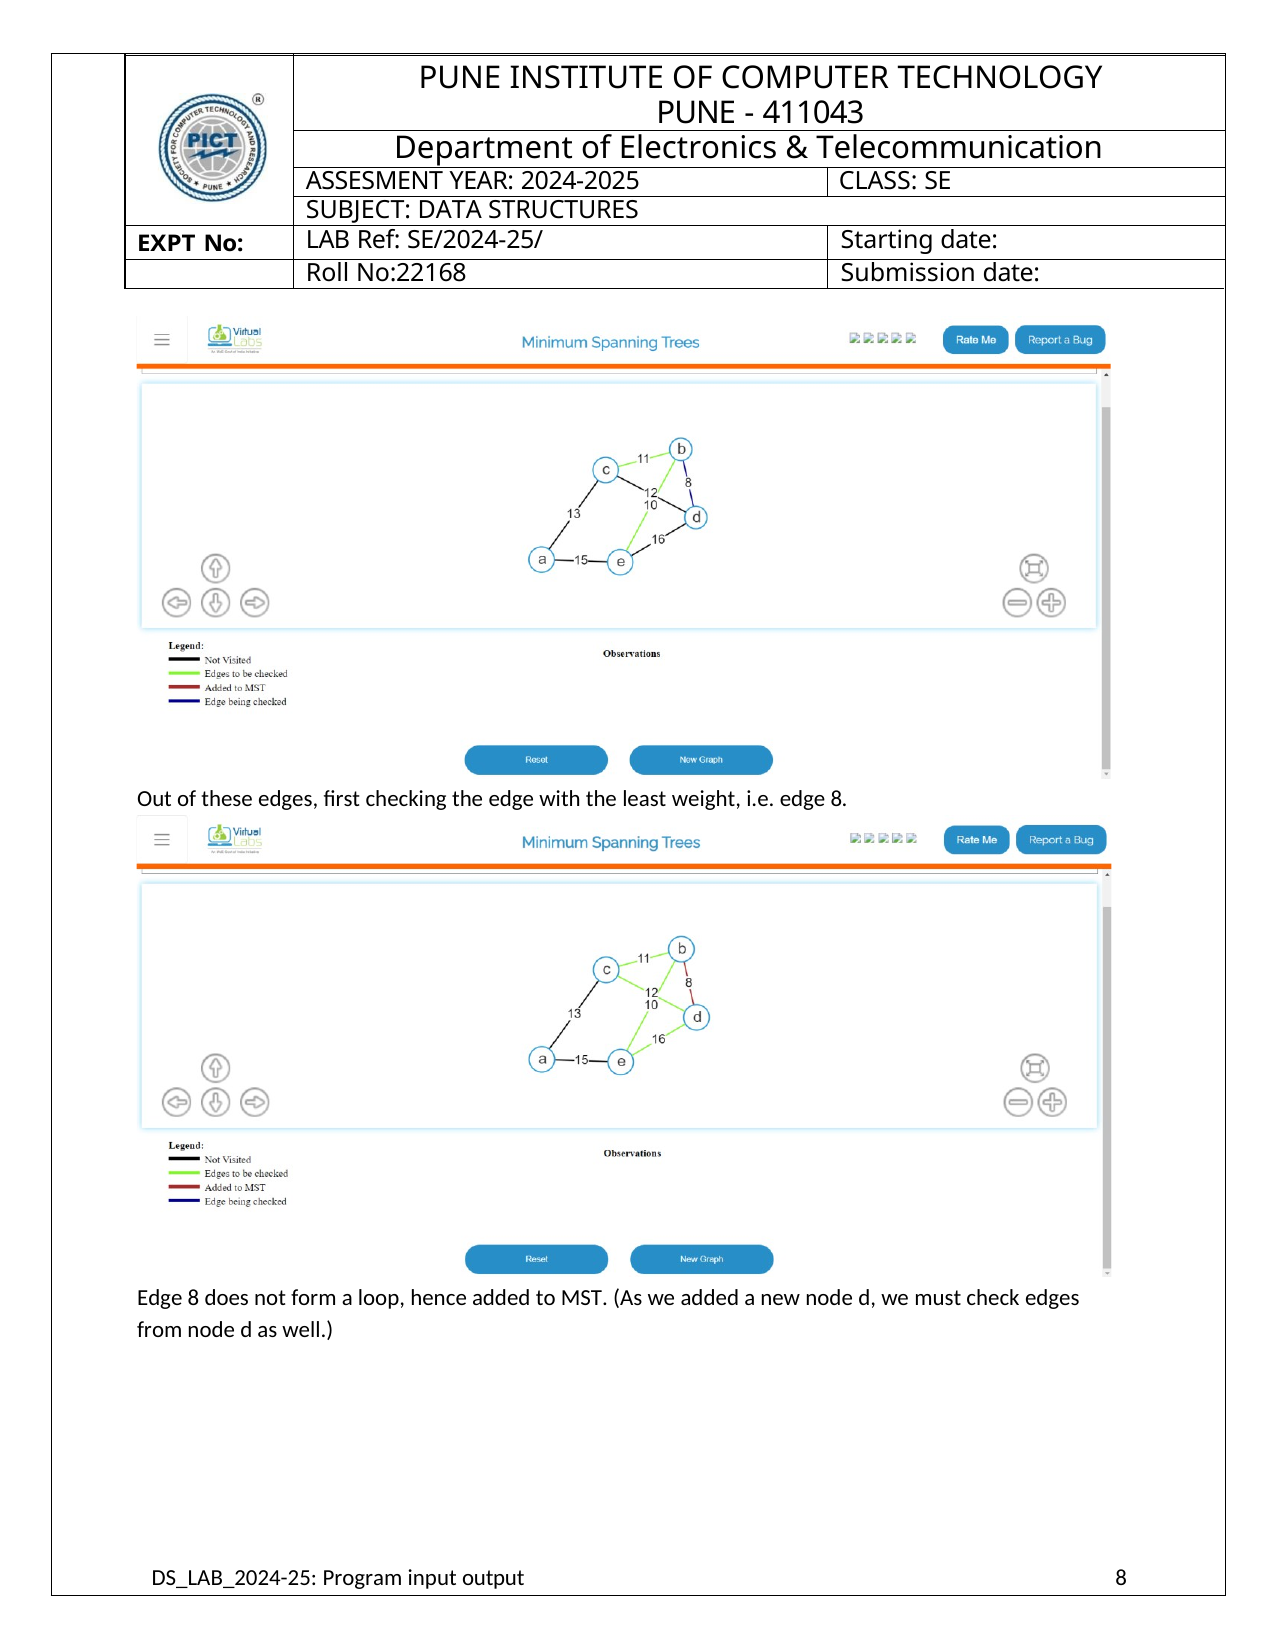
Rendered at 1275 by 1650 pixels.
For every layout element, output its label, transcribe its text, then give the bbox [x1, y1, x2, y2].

table_cell [126, 260, 293, 288]
table_cell SUBJECT: DATA STRUCTURES [294, 197, 1225, 225]
table_cell Roll No:22168 [294, 260, 827, 288]
table_cell Out of these edges, first checking the edge with the least weight, i.e. edge 8. Edge 8 does not form a loop, hence added to MST. (As we added a new node d, we must check edges from node d as well.) DS_LAB_2024-25: Program input output 8 [52, 288, 1225, 1595]
table_cell Submission date: [828, 260, 1225, 288]
table_cell LAB Ref: SE/2024-25/ [294, 226, 827, 258]
table_header [126, 56, 293, 225]
table_cell EXPT No: [126, 226, 293, 258]
table_cell CLASS: SE [828, 168, 1225, 196]
table_header PUNE INSTITUTE OF COMPUTER TECHNOLOGY PUNE - 411043 [294, 56, 1225, 130]
picture [157, 93, 269, 204]
table_cell Starting date: [828, 226, 1225, 258]
picture [136, 316, 1111, 779]
table_cell ASSESMENT YEAR: 2024-2025 [294, 168, 827, 196]
table_header [52, 54, 124, 288]
picture [136, 815, 1112, 1277]
table_cell Department of Electronics & Telecommunication [294, 131, 1225, 167]
